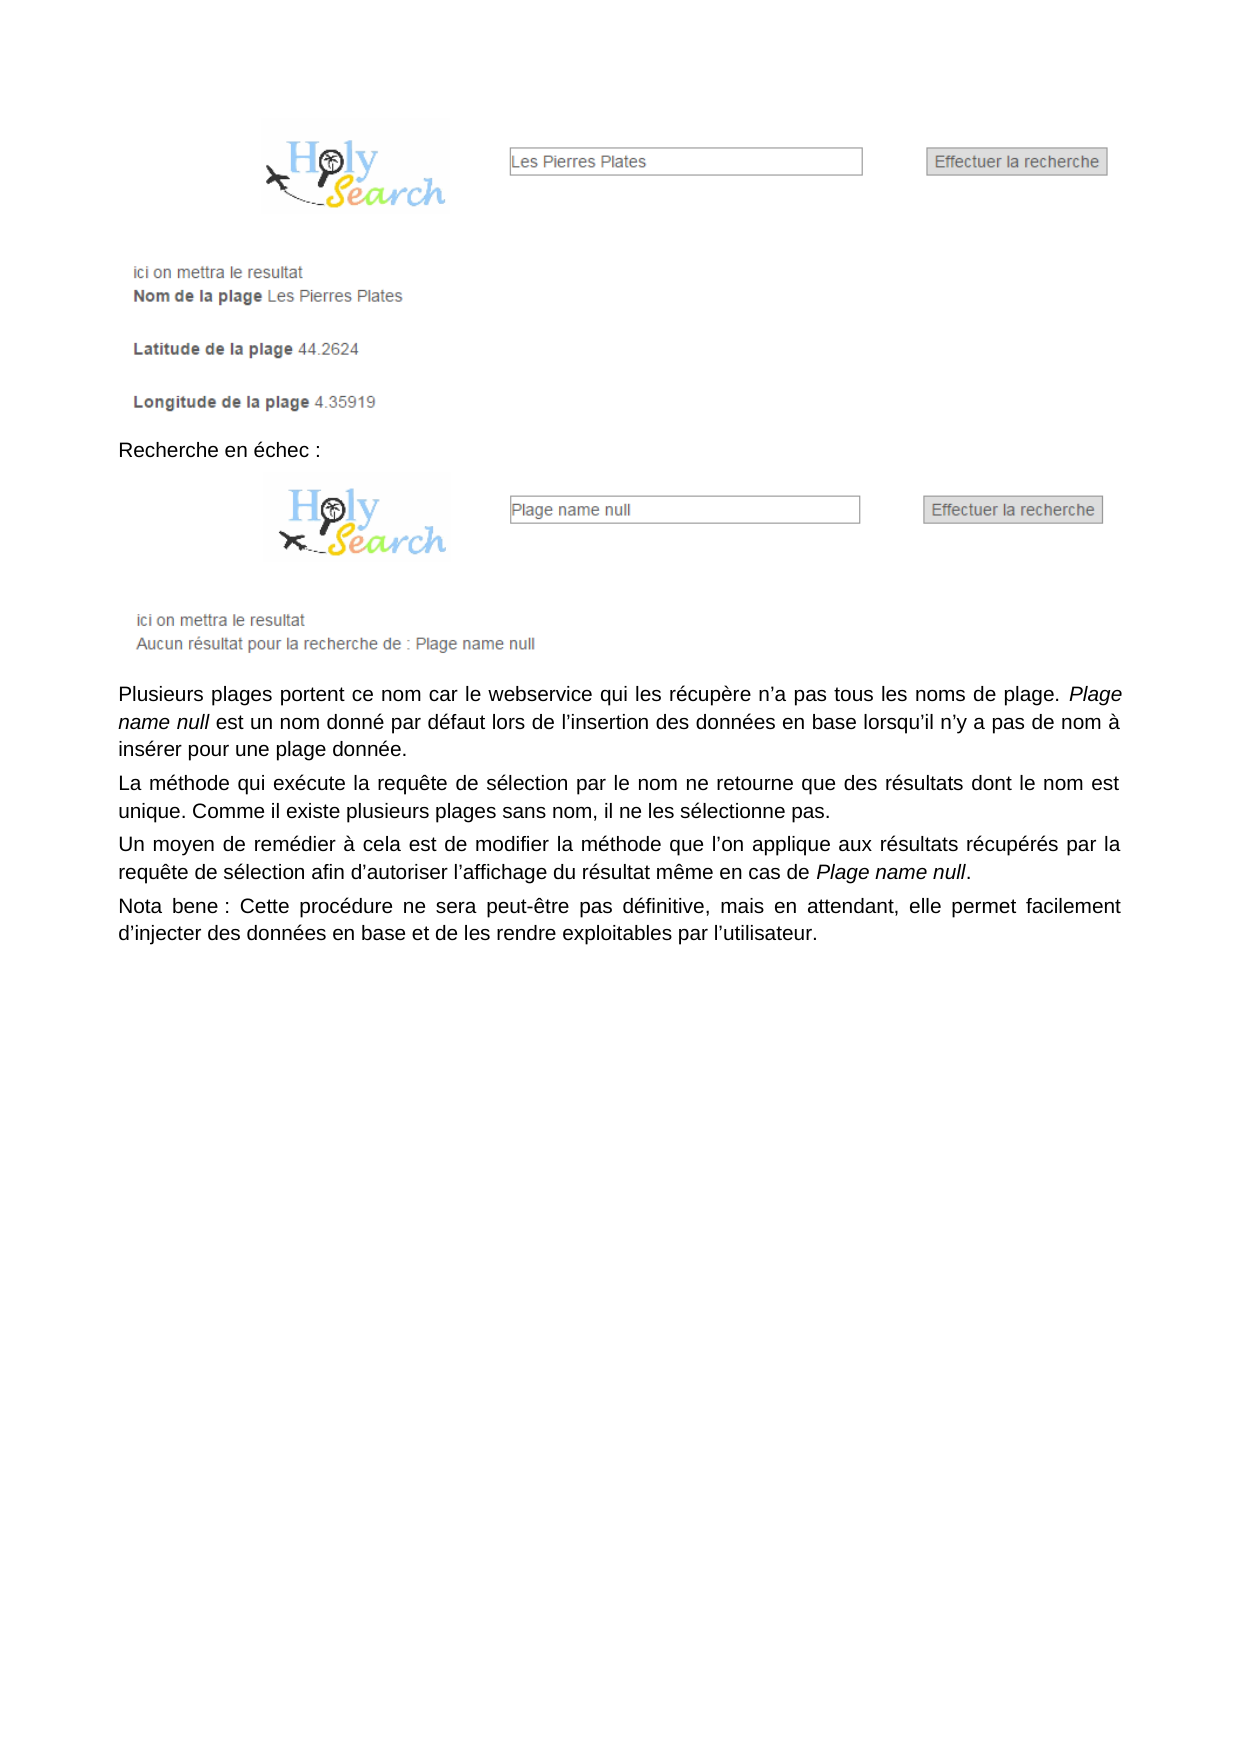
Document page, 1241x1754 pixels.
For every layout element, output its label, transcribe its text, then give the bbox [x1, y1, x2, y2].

text La méthode qui exécute la requête de sélection par le nom ne retourne que des résultats dont le nom est unique. Comme il existe plusieurs plages sans nom, il ne les sélectionne pas. [118, 771, 1122, 822]
text Plusieurs plages portent ce nom car le webservice qui les récupère n’a pas tous les noms de plage. Plage name null est un nom donné par défaut lors de l’insertion des données en base lorsqu’il n’y a pas de nom à insérer pour une plage donnée. [118, 682, 1122, 761]
text Recherche en échec : [118, 438, 1122, 462]
picture [118, 118, 1123, 429]
text Un moyen de remédier à cela est de modifier la méthode que l’on applique aux résultats récupérés par la requête de sélection afin d’autoriser l’affichage du résultat même en cas de Plage name null. [118, 832, 1122, 884]
text Nota bene : Cette procédure ne sera peut-être pas définitive, mais en attendant, elle permet facilement d’injecter des données en base et de les rendre exploitables par l’utilisateur. [118, 893, 1122, 945]
picture [118, 472, 1123, 673]
